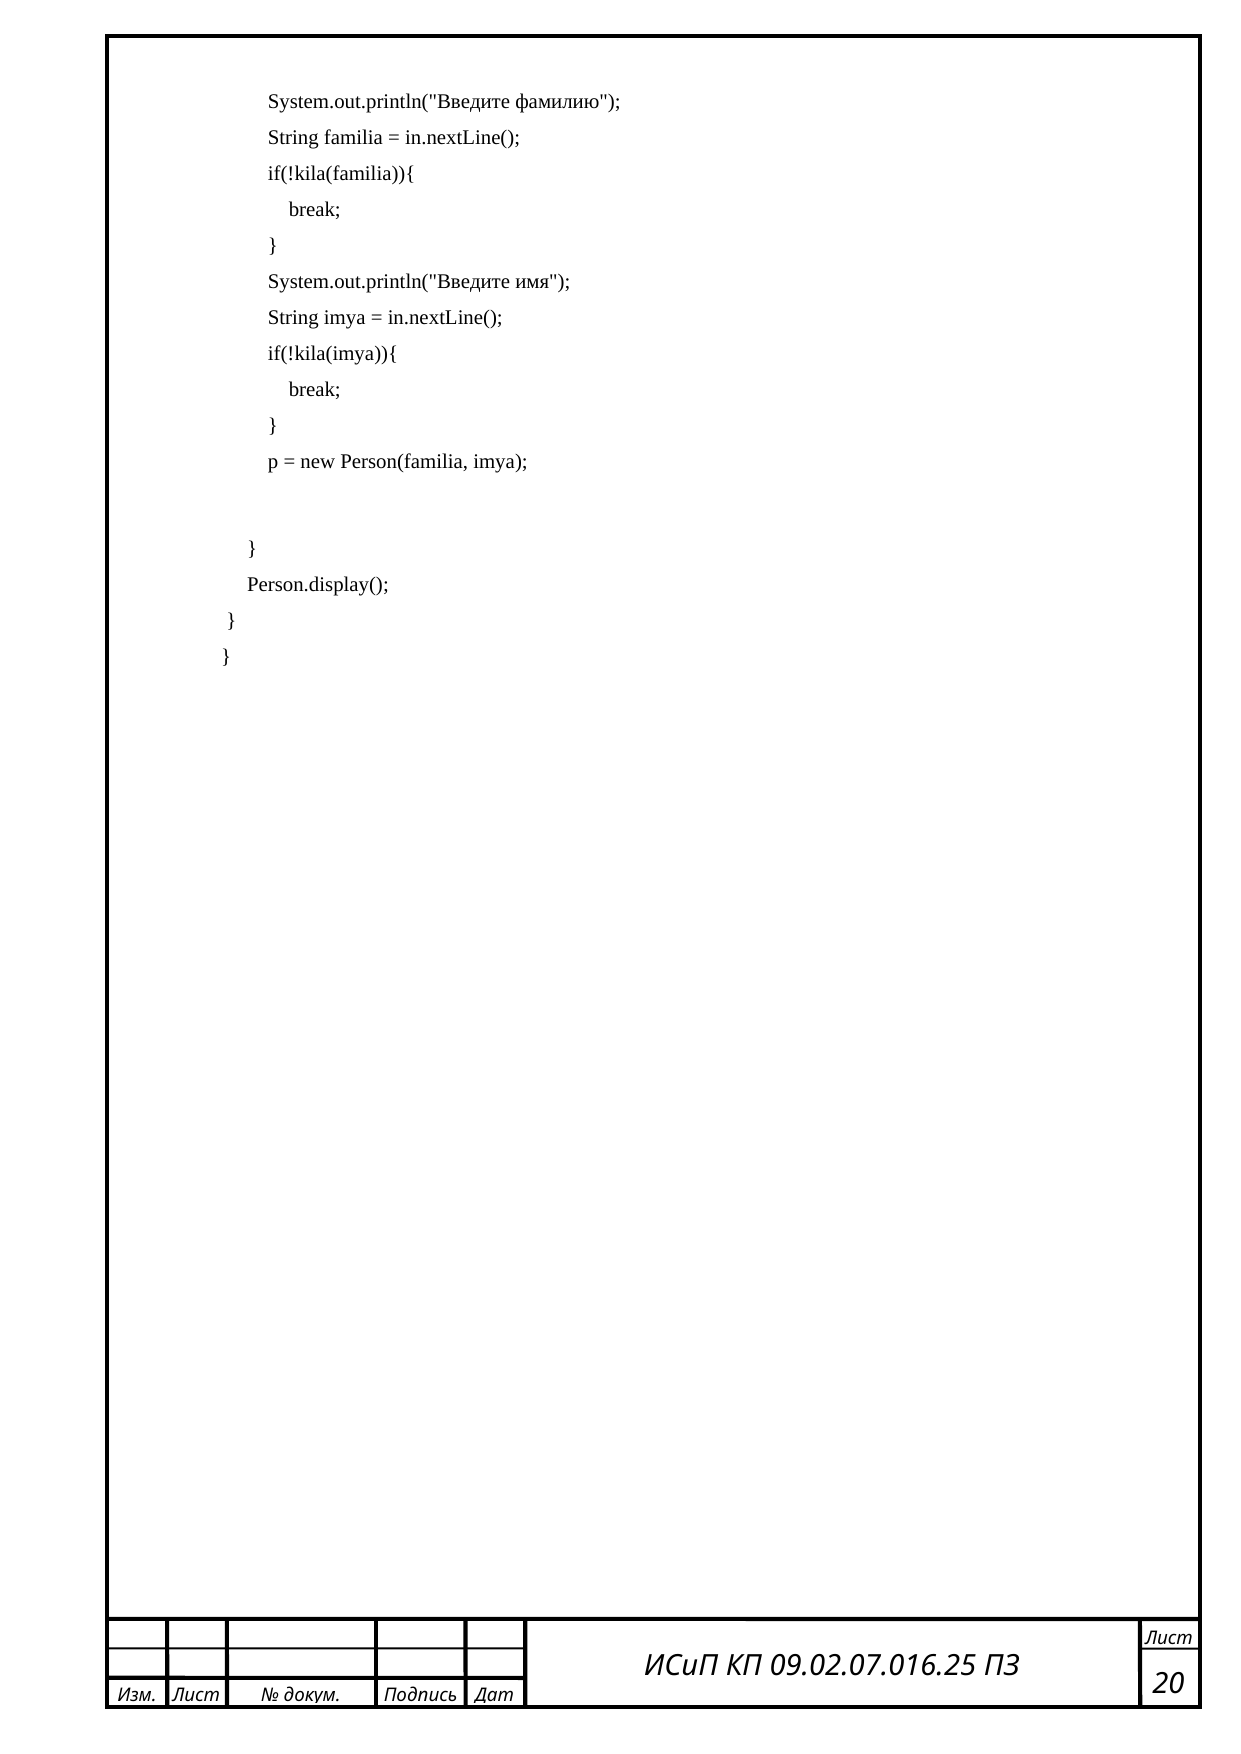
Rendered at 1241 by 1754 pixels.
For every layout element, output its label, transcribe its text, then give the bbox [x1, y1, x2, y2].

text break; [221, 377, 1137, 401]
text } [221, 607, 1137, 632]
text if(!kila(familia)){ [221, 161, 1137, 185]
text if(!kila(imya)){ [221, 341, 1137, 365]
text System.out.println("Введите фамилию"); [221, 89, 1137, 113]
text Person.display(); [221, 571, 1137, 596]
text System.out.println("Введите имя"); [221, 269, 1137, 293]
text String familia = in.nextLine(); [221, 125, 1137, 149]
text } [221, 413, 1137, 437]
text String imya = in.nextLine(); [221, 305, 1137, 329]
text } [221, 535, 1137, 559]
text p = new Person(familia, imya); [221, 449, 1137, 473]
text } [221, 233, 1137, 257]
text } [221, 643, 1137, 668]
text break; [221, 197, 1137, 221]
